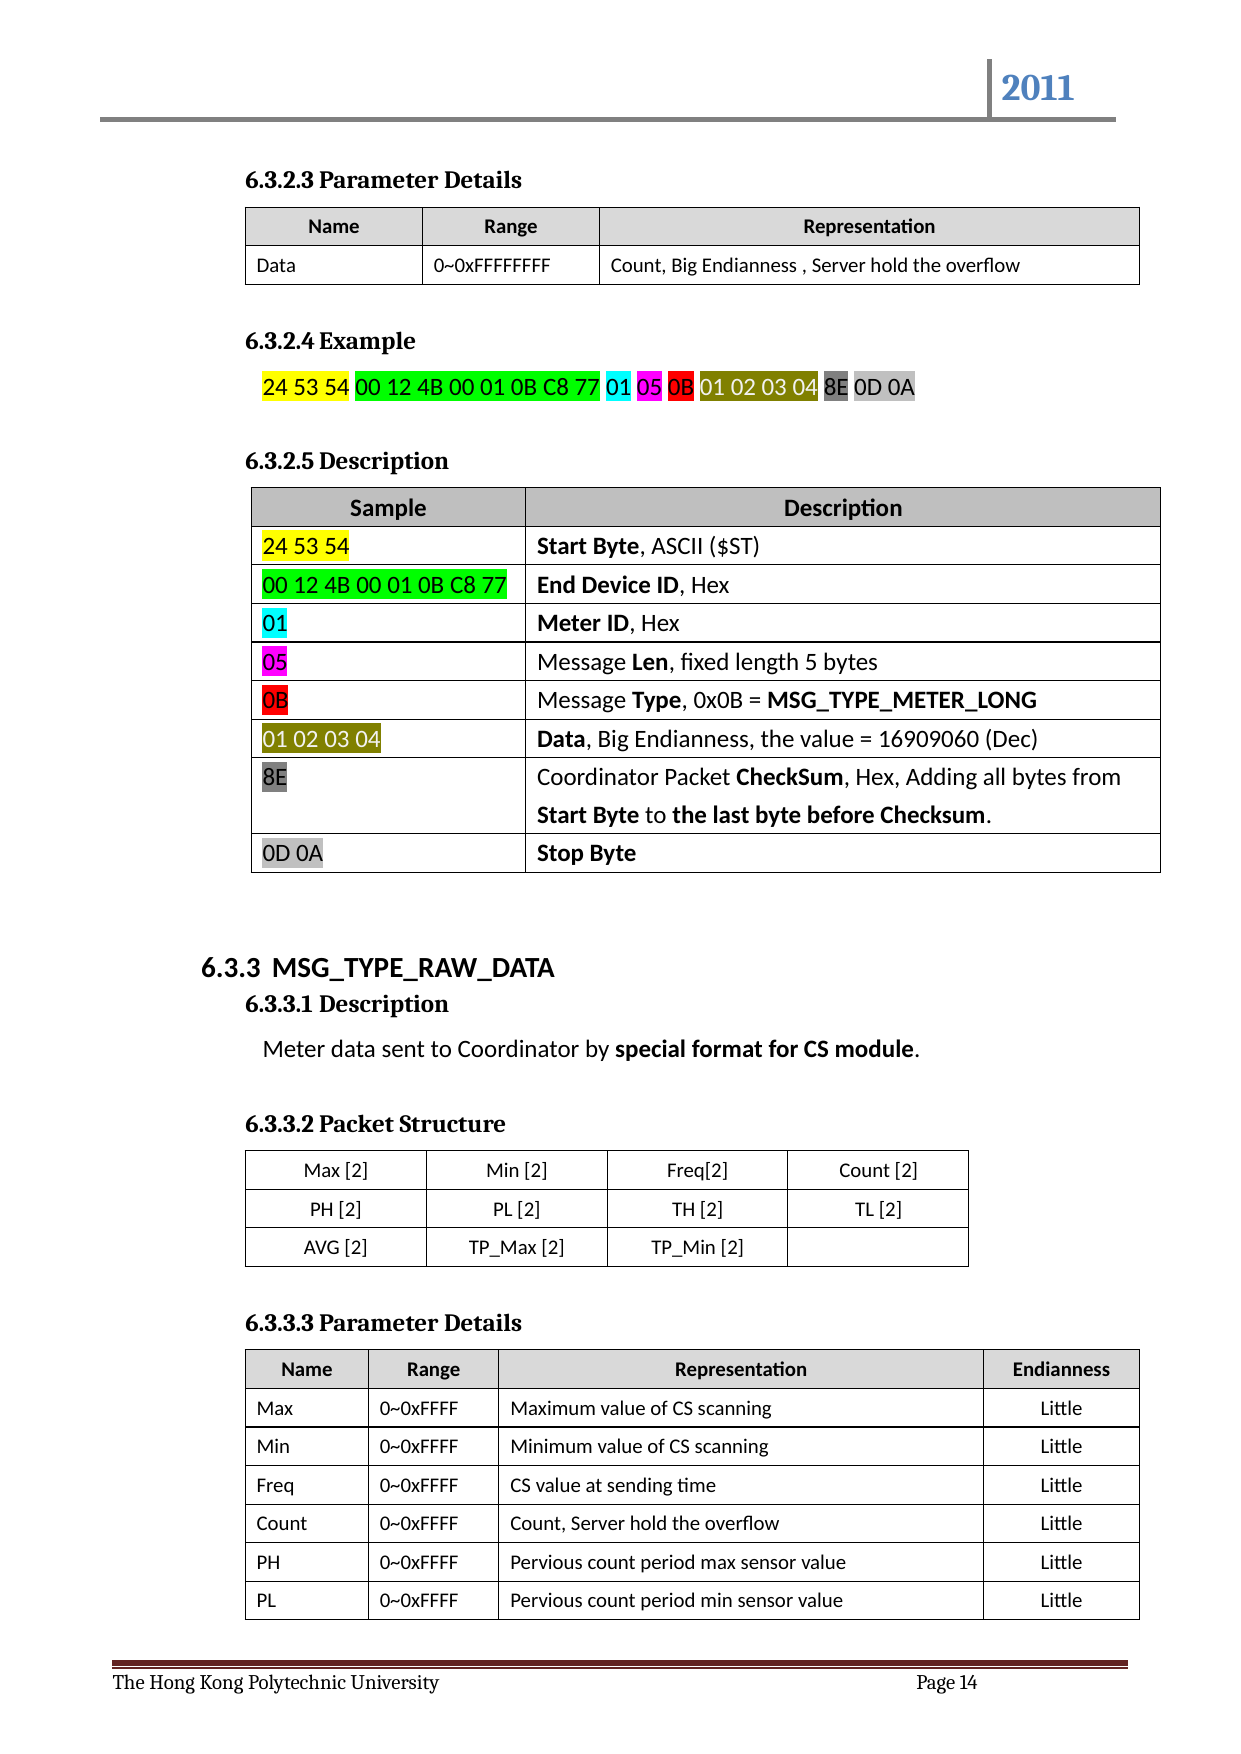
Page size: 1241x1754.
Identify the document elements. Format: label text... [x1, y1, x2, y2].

table_header Max [2] [246, 1151, 426, 1189]
subtitle MSG_TYPE_RAW_DATA [201, 948, 1128, 985]
table_cell Message Len, fixed length 5 bytes [526, 643, 1160, 680]
table_header Count [2] [788, 1151, 968, 1189]
table_cell AVG [2] [246, 1228, 426, 1266]
table_cell Message Type, 0x0B = MSG_TYPE_METER_LONG [526, 681, 1160, 718]
table_cell Stop Byte [526, 834, 1160, 872]
table_cell Start Byte, ASCII ($ST) [526, 527, 1160, 564]
table_cell Meter ID, Hex [526, 604, 1160, 641]
table_cell Freq [246, 1466, 368, 1503]
table_cell Little [984, 1505, 1139, 1542]
table_cell 0~0xFFFF [369, 1582, 498, 1619]
table_header Representation [499, 1350, 983, 1388]
table_cell Coordinator Packet CheckSum, Hex, Adding all bytes from Start Byte to the last byte before Checksum. [526, 758, 1160, 833]
table_cell 0D 0A [252, 834, 525, 872]
subtitle Packet Structure [245, 1105, 1128, 1143]
table_cell Data [246, 246, 422, 284]
table_cell PH [2] [246, 1190, 426, 1227]
table_cell 0~0xFFFF [369, 1389, 498, 1426]
table_cell Count, Server hold the overflow [499, 1505, 983, 1542]
text 24 53 54 00 12 4B 00 01 0B C8 77 01 05 0B 01 02 03 04 8E 0D 0A [262, 367, 1128, 405]
table_cell 01 02 03 04 [252, 720, 525, 757]
table_cell TL [2] [788, 1190, 968, 1227]
table_header Sample [252, 488, 525, 526]
table_header Endianness [984, 1350, 1139, 1388]
table_cell 0~0xFFFF [369, 1428, 498, 1465]
table_header Representation [600, 208, 1139, 245]
subtitle Parameter Details [245, 1304, 1128, 1342]
table_cell [788, 1228, 968, 1266]
table_header Range [423, 208, 599, 245]
text Meter data sent to Coordinator by special format for CS module. [262, 1030, 1128, 1068]
table_header Description [526, 488, 1160, 526]
table_cell 8E [252, 758, 525, 833]
table_cell 24 53 54 [252, 527, 525, 564]
subtitle Description [245, 985, 1128, 1023]
subtitle Description [245, 442, 1128, 480]
table_cell Little [984, 1582, 1139, 1619]
table_cell 0~0xFFFF [369, 1543, 498, 1581]
table_cell Minimum value of CS scanning [499, 1428, 983, 1465]
table_header Name [246, 208, 422, 245]
table_cell 0~0xFFFFFFFF [423, 246, 599, 284]
subtitle Parameter Details [245, 162, 1128, 199]
table_cell Pervious count period min sensor value [499, 1582, 983, 1619]
table_cell Little [984, 1543, 1139, 1581]
table_cell PL [2] [427, 1190, 607, 1227]
table_cell Count [246, 1505, 368, 1542]
table_header Min [2] [427, 1151, 607, 1189]
table_cell 0B [252, 681, 525, 718]
table_cell Little [984, 1466, 1139, 1503]
table_cell 0~0xFFFF [369, 1466, 498, 1503]
table_cell 05 [252, 643, 525, 680]
table_cell CS value at sending time [499, 1466, 983, 1503]
table_cell End Device ID, Hex [526, 565, 1160, 603]
table_cell 00 12 4B 00 01 0B C8 77 [252, 565, 525, 603]
table_cell PH [246, 1543, 368, 1581]
table_cell Min [246, 1428, 368, 1465]
table_cell Little [984, 1389, 1139, 1426]
table_cell Data, Big Endianness, the value = 16909060 (Dec) [526, 720, 1160, 757]
table_cell Little [984, 1428, 1139, 1465]
table_cell PL [246, 1582, 368, 1619]
table_header Freq[2] [608, 1151, 787, 1189]
table_cell Maximum value of CS scanning [499, 1389, 983, 1426]
table_cell TP_Max [2] [427, 1228, 607, 1266]
table_header Range [369, 1350, 498, 1388]
table_cell TH [2] [608, 1190, 787, 1227]
table_header Name [246, 1350, 368, 1388]
table_cell 0~0xFFFF [369, 1505, 498, 1542]
table_cell Pervious count period max sensor value [499, 1543, 983, 1581]
table_cell Max [246, 1389, 368, 1426]
table_cell Count, Big Endianness , Server hold the overflow [600, 246, 1139, 284]
table_cell 01 [252, 604, 525, 641]
table_cell TP_Min [2] [608, 1228, 787, 1266]
subtitle Example [245, 322, 1128, 360]
